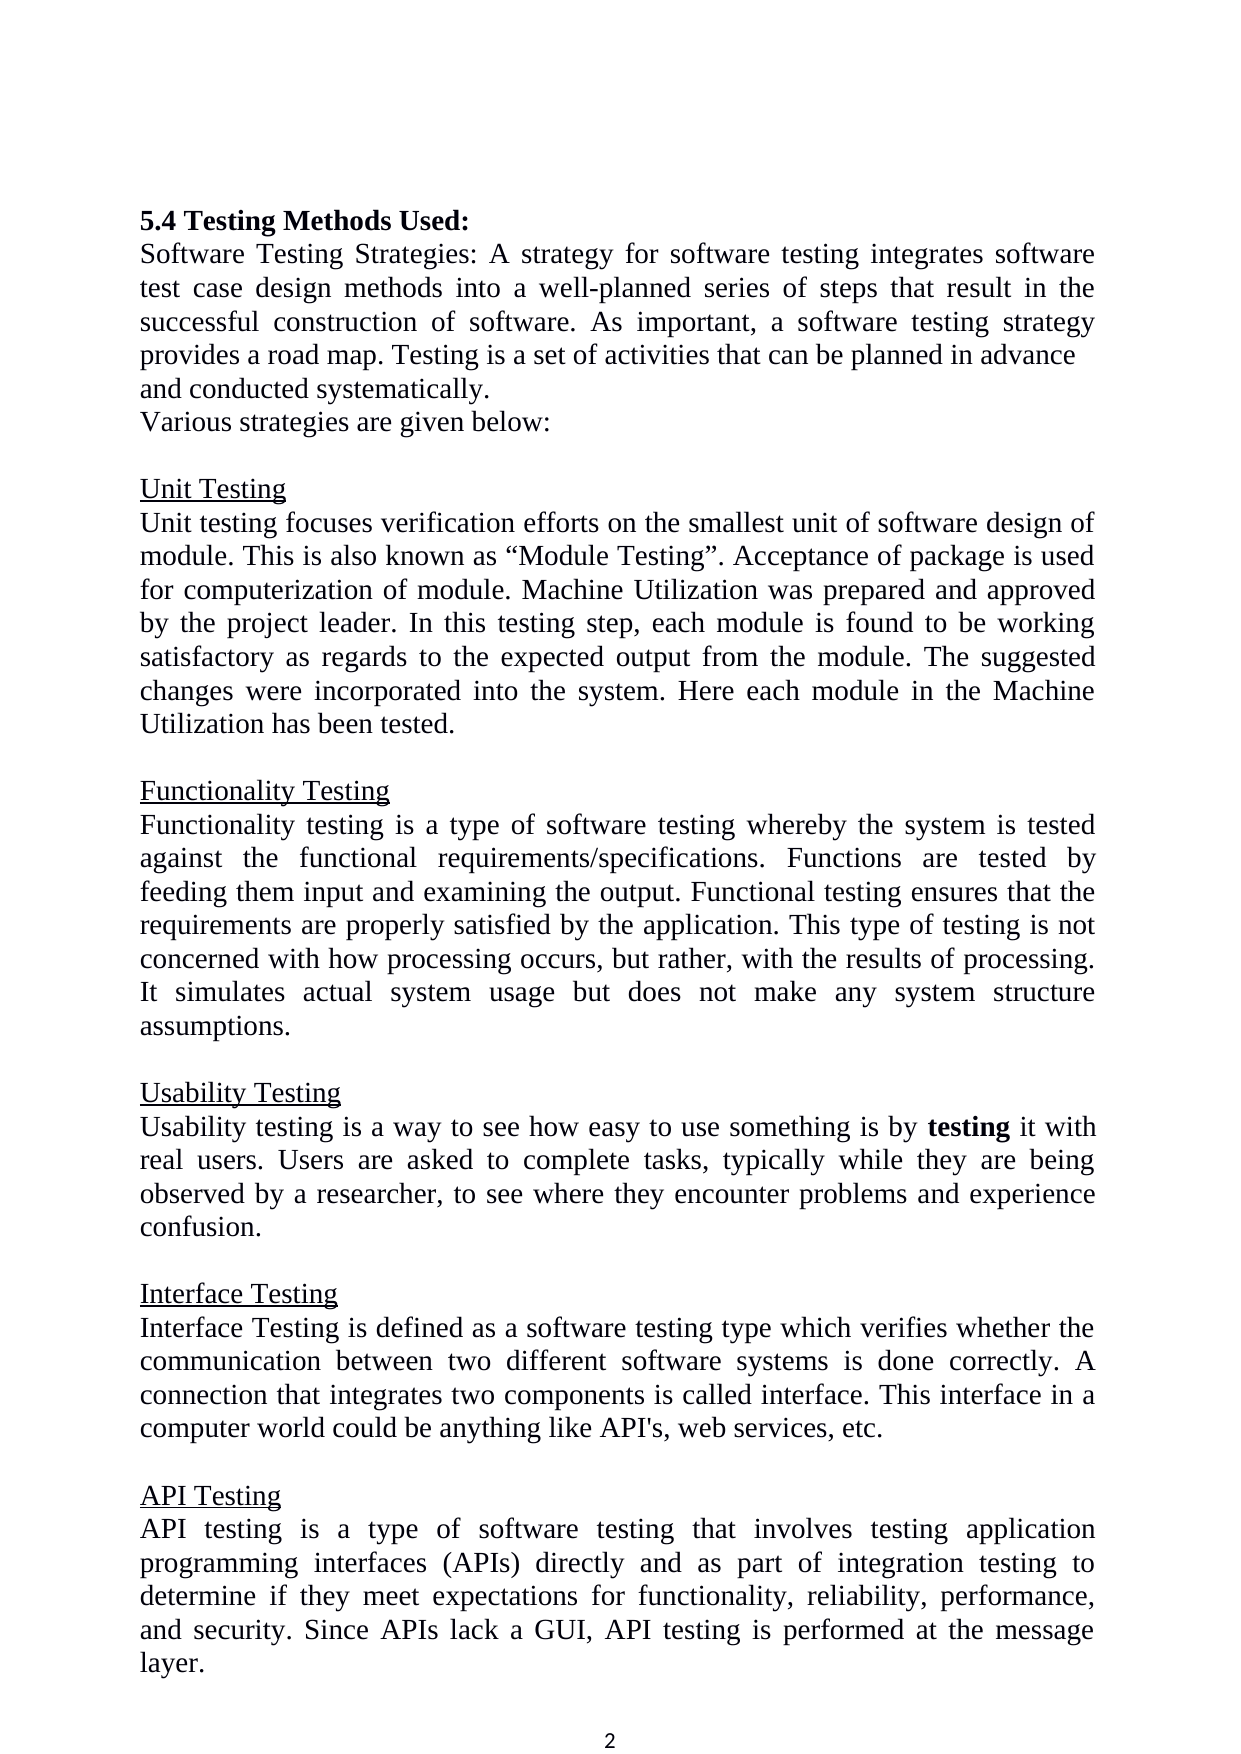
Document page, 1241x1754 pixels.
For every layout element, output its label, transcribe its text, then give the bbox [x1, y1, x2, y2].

text Usability testing is a way to see how easy to use something is by testing it with real users. Users are asked to complete tasks, typically while they are being observed by a researcher, to see where they encounter problems and experience confusion. [139, 1109, 1096, 1243]
text Interface Testing is defined as a software testing type which verifies whether the communication between two different software systems is done correctly. A connection that integrates two components is called interface. This interface in a computer world could be anything like API's, web services, etc. [139, 1310, 1096, 1444]
text and conducted systematically. [139, 371, 1096, 404]
text Various strategies are given below: [139, 404, 1096, 438]
text Unit Testing [139, 471, 1096, 505]
text 5.4 Testing Methods Used: [139, 203, 1096, 237]
text API Testing [139, 1478, 1096, 1511]
text Software Testing Strategies: A strategy for software testing integrates software test case design methods into a well-planned series of steps that result in the successful construction of software. As important, a software testing strategy provides a road map. Testing is a set of activities that can be planned in advance [139, 237, 1096, 371]
text Functionality Testing [139, 773, 1096, 807]
text Usability Testing [139, 1075, 1096, 1109]
text Functionality testing is a type of software testing whereby the system is tested against the functional requirements/specifications. Functions are tested by feeding them input and examining the output. Functional testing ensures that the requirements are properly satisfied by the application. This type of testing is not concerned with how processing occurs, but rather, with the results of processing. It simulates actual system usage but does not make any system structure assumptions. [139, 807, 1096, 1042]
text Unit testing focuses verification efforts on the smallest unit of software design of module. This is also known as “Module Testing”. Acceptance of package is used for computerization of module. Machine Utilization was prepared and approved by the project leader. In this testing step, each module is found to be working satisfactory as regards to the expected output from the module. The suggested changes were incorporated into the system. Here each module in the Machine Utilization has been tested. [139, 505, 1096, 740]
text API testing is a type of software testing that involves testing application programming interfaces (APIs) directly and as part of integration testing to determine if they meet expectations for functionality, reliability, performance, and security. Since APIs lack a GUI, API testing is performed at the message layer. [139, 1511, 1096, 1679]
text Interface Testing [139, 1276, 1096, 1310]
